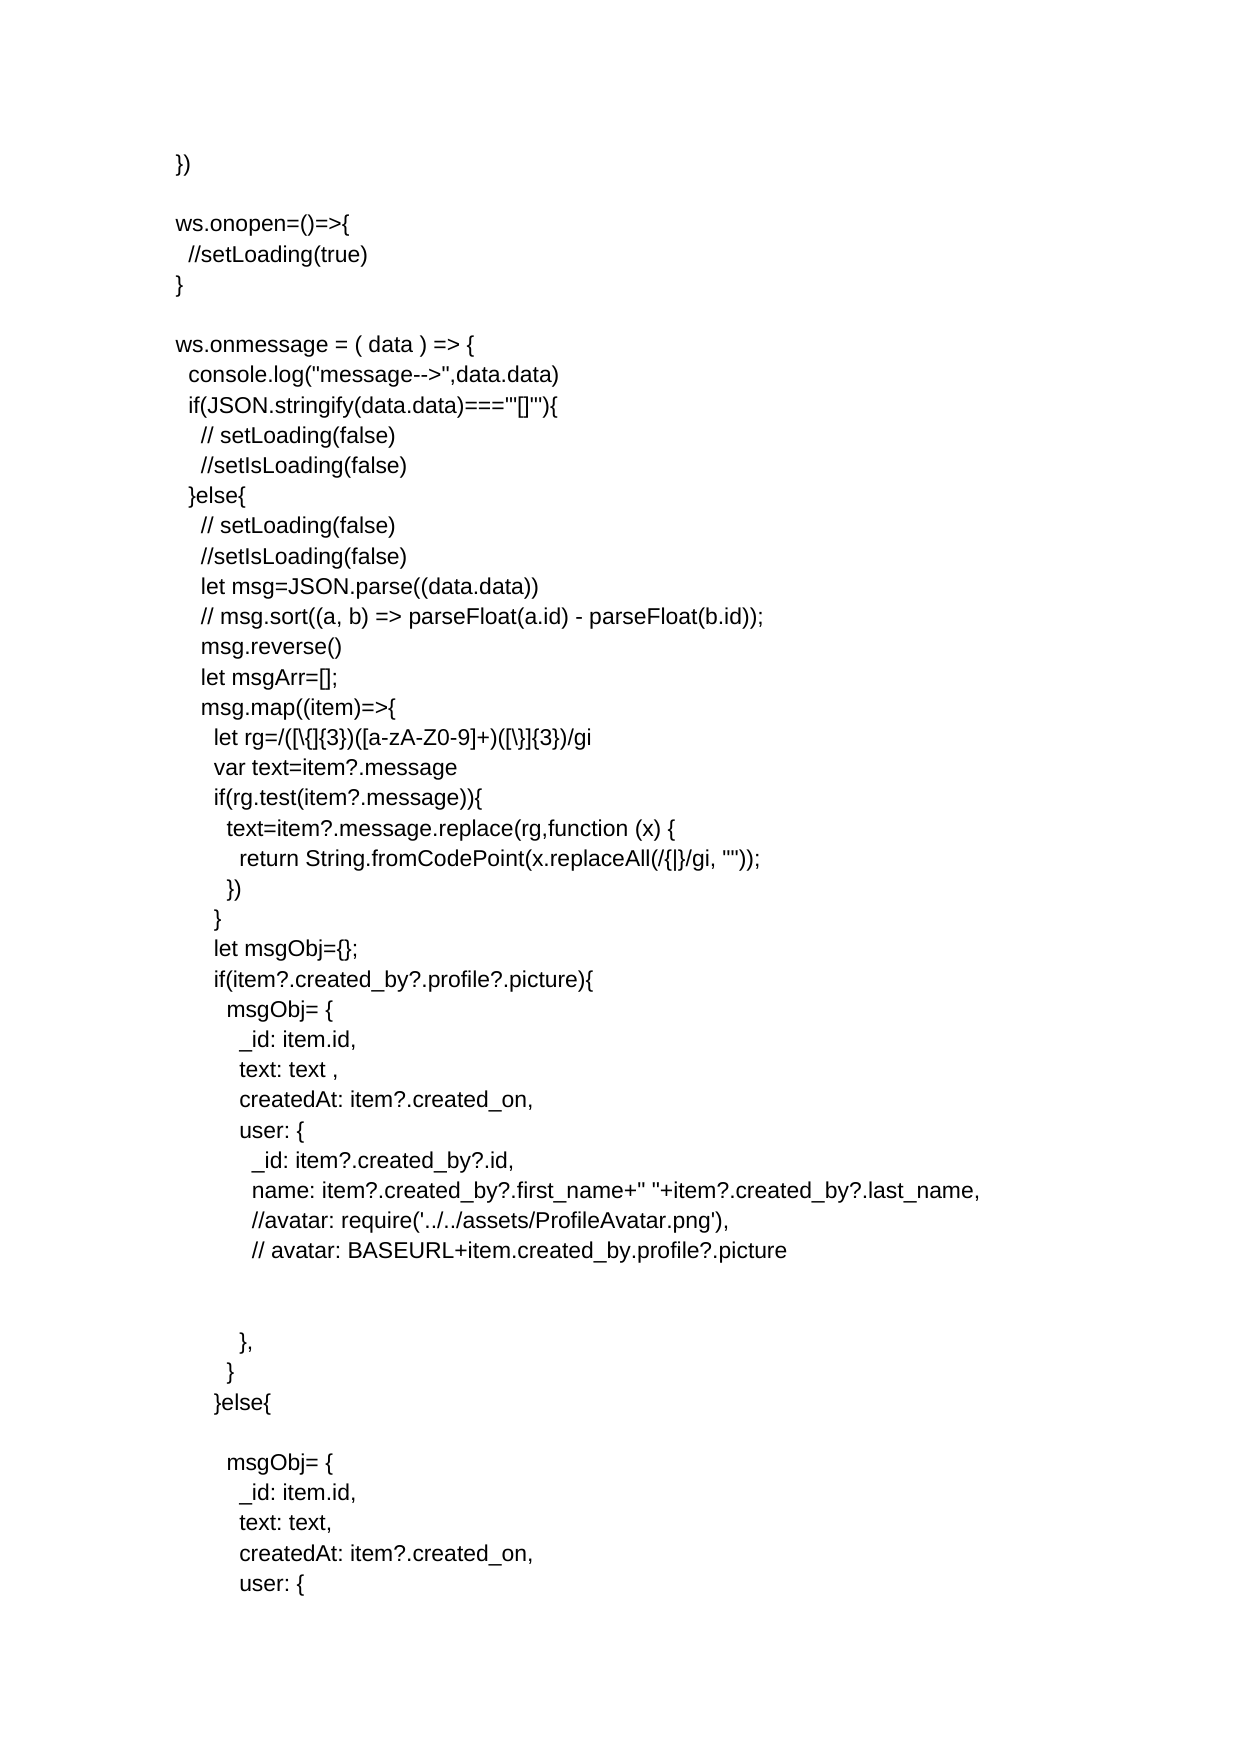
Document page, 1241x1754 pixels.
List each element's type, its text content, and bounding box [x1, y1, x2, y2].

text _id: item.id, [150, 1479, 1090, 1506]
text if(rg.test(item?.message)){ [150, 784, 1090, 811]
text // setLoading(false) [150, 422, 1090, 448]
text console.log("message-->",data.data) [150, 361, 1090, 388]
text msg.map((item)=>{ [150, 694, 1090, 720]
text if(JSON.stringify(data.data)==='"[]"'){ [150, 392, 1090, 418]
text //setIsLoading(false) [150, 452, 1090, 478]
text text: text, [150, 1509, 1090, 1536]
text user: { [150, 1570, 1090, 1596]
text let msgArr=[]; [150, 663, 1090, 690]
text } [150, 271, 1090, 297]
text } [150, 1358, 1090, 1385]
text // msg.sort((a, b) => parseFloat(a.id) - parseFloat(b.id)); [150, 603, 1090, 629]
text _id: item.id, [150, 1026, 1090, 1052]
text var text=item?.message [150, 754, 1090, 781]
text name: item?.created_by?.first_name+" "+item?.created_by?.last_name, [150, 1177, 1090, 1203]
text let msg=JSON.parse((data.data)) [150, 573, 1090, 599]
text text=item?.message.replace(rg,function (x) { [150, 814, 1090, 841]
text if(item?.created_by?.profile?.picture){ [150, 966, 1090, 992]
text }else{ [150, 482, 1090, 509]
text createdAt: item?.created_on, [150, 1086, 1090, 1113]
text msgObj= { [150, 1449, 1090, 1475]
text } [150, 905, 1090, 932]
text //setIsLoading(false) [150, 543, 1090, 569]
text ws.onopen=()=>{ [150, 210, 1090, 237]
text //avatar: require('../../assets/ProfileAvatar.png'), [150, 1207, 1090, 1234]
text createdAt: item?.created_on, [150, 1539, 1090, 1566]
text return String.fromCodePoint(x.replaceAll(/{|}/gi, "")); [150, 845, 1090, 871]
text ws.onmessage = ( data ) => { [150, 331, 1090, 358]
text let msgObj={}; [150, 935, 1090, 962]
text }) [150, 150, 1090, 176]
text // avatar: BASEURL+item.created_by.profile?.picture [150, 1237, 1090, 1264]
text msg.reverse() [150, 633, 1090, 660]
text //setLoading(true) [150, 241, 1090, 267]
text }, [150, 1328, 1090, 1354]
text _id: item?.created_by?.id, [150, 1147, 1090, 1173]
text text: text , [150, 1056, 1090, 1083]
text }) [150, 875, 1090, 901]
text let rg=/([\{]{3})([a-zA-Z0-9]+)([\}]{3})/gi [150, 724, 1090, 750]
text user: { [150, 1117, 1090, 1143]
text // setLoading(false) [150, 512, 1090, 539]
text msgObj= { [150, 996, 1090, 1022]
text }else{ [150, 1388, 1090, 1415]
